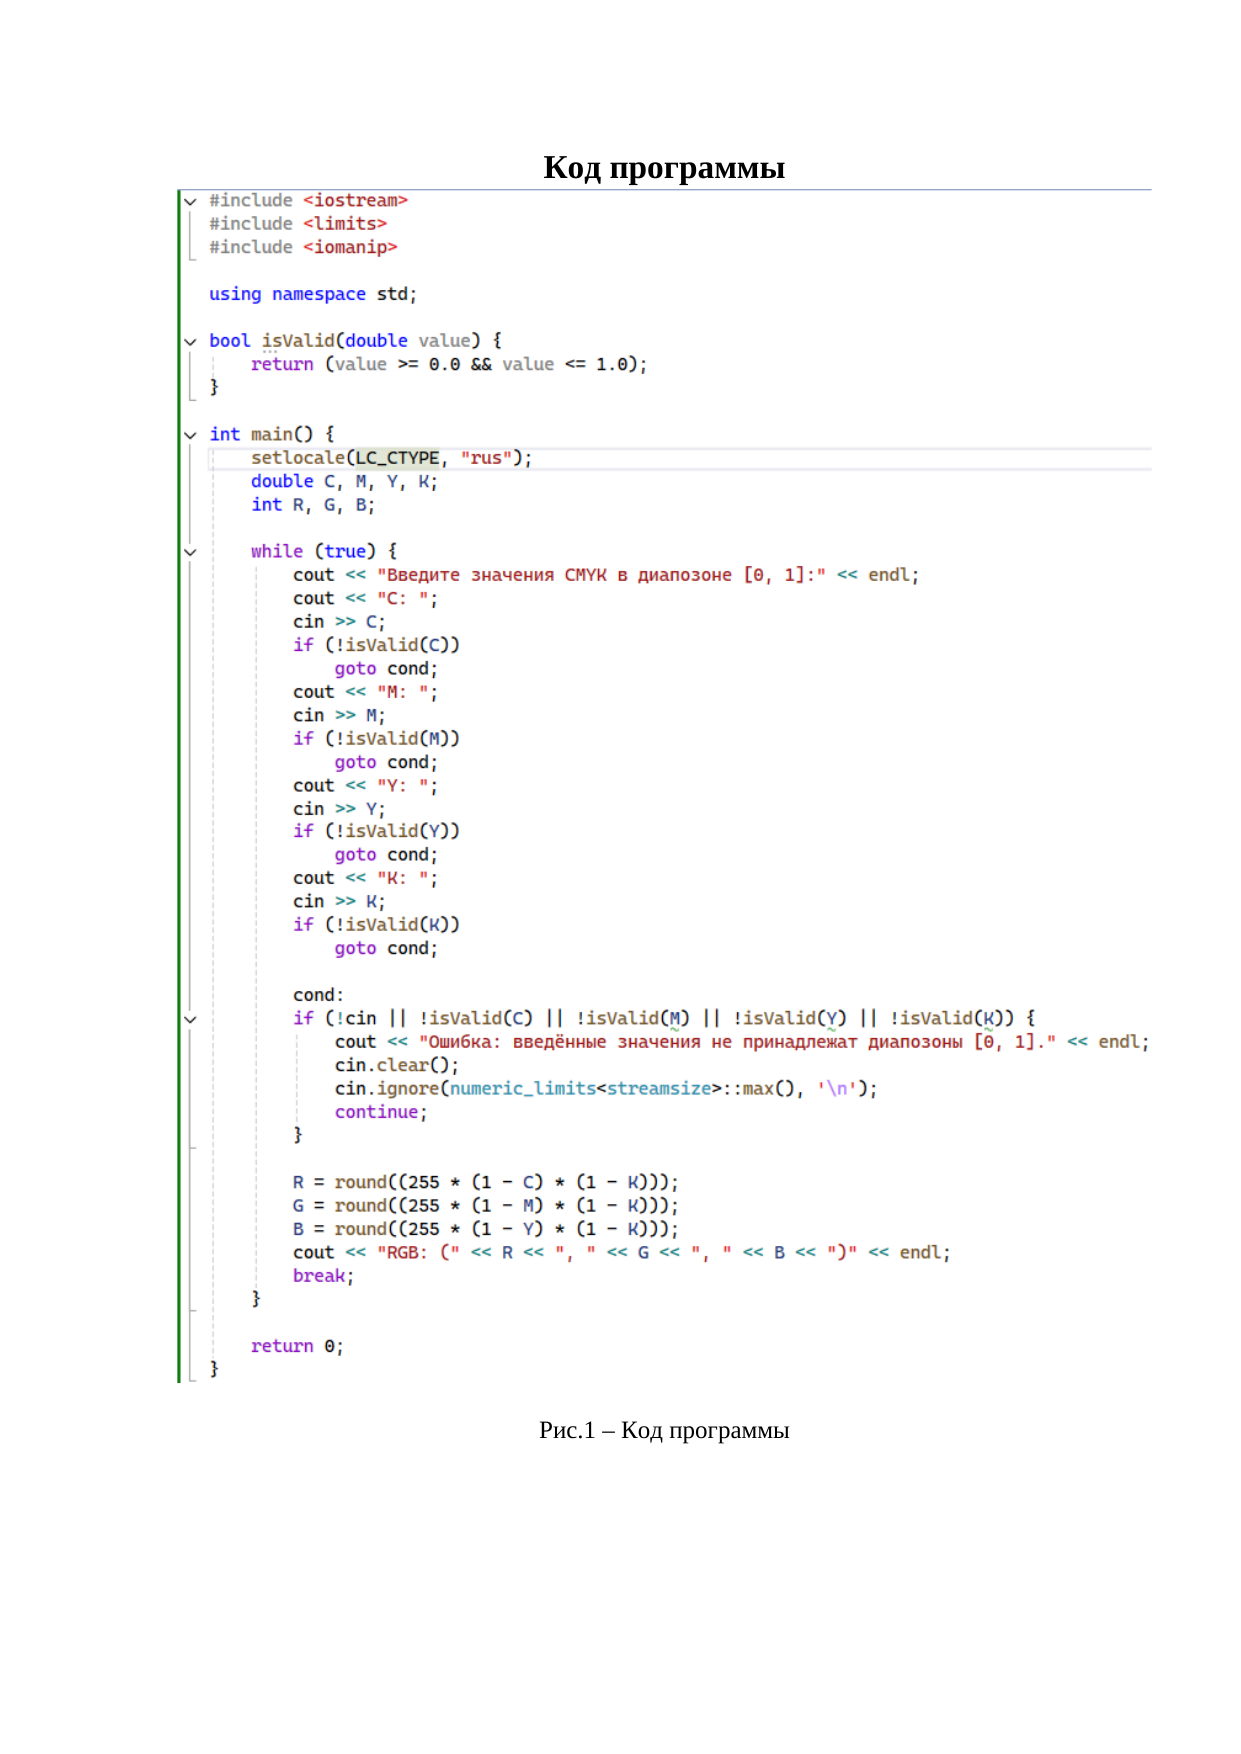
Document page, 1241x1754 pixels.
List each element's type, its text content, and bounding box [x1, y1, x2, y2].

picture [177, 189, 1152, 1383]
subtitle Код программы [177, 148, 1152, 189]
text Рис.1 – Код программы [177, 1415, 1152, 1444]
